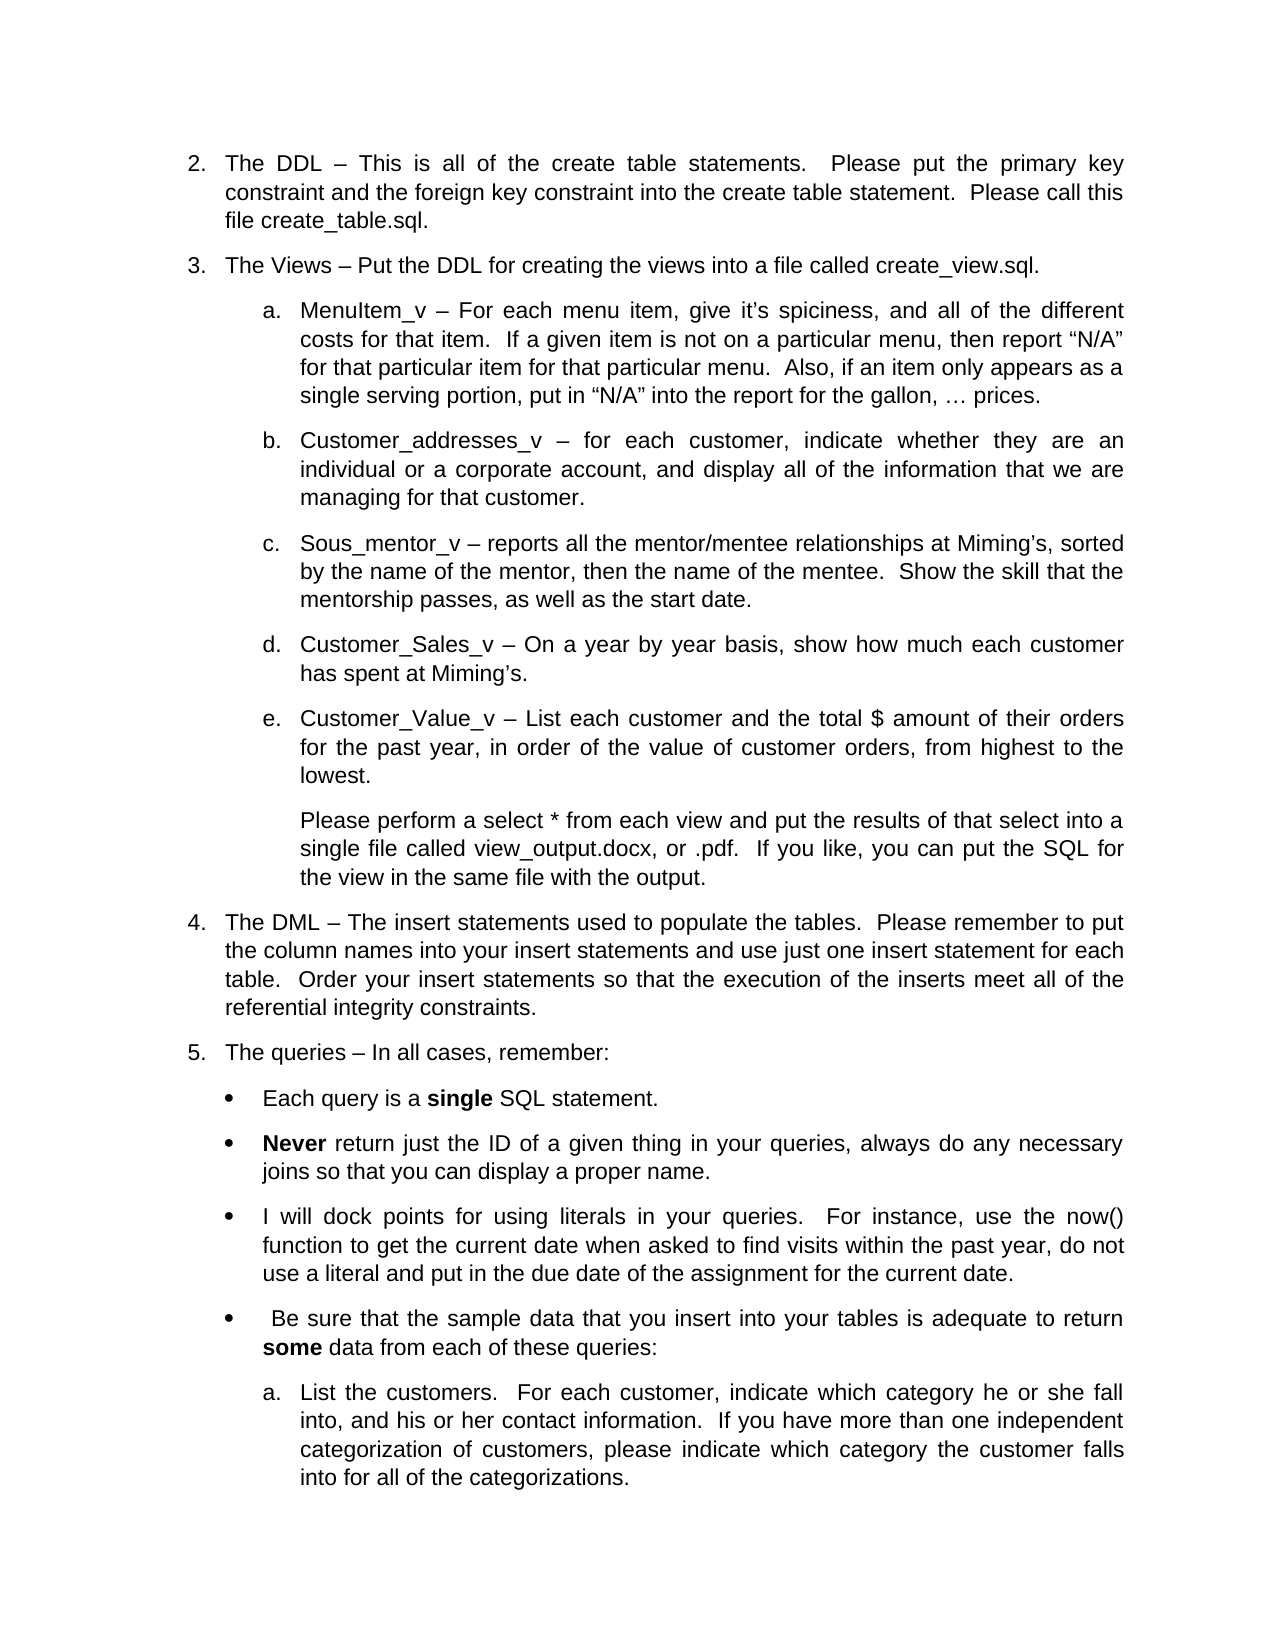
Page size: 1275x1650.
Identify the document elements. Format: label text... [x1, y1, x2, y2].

list Customer_Sales_v – On a year by year basis, show how much each customer has spent at Miming’s. [262, 631, 1125, 686]
list Be sure that the sample data that you insert into your tables is adequate to return some data from each of these queries: [225, 1305, 1125, 1360]
list MenuItem_v – For each menu item, give it’s spiciness, and all of the different costs for that item. If a given item is not on a particular menu, then report “N/A” for that particular item for that particular menu. Also, if an item only appears as a single serving portion, put in “N/A” into the report for the gallon, … prices. [262, 297, 1125, 409]
list The DDL – This is all of the create table statements. Please put the primary key constraint and the foreign key constraint into the create table statement. Please call this file create_table.sql. [187, 150, 1125, 233]
list Customer_addresses_v – for each customer, indicate whether they are an individual or a corporate account, and display all of the information that we are managing for that customer. [262, 427, 1125, 511]
text Please perform a select * from each view and put the results of that select into a single file called view_output.docx, or .pdf. If you like, you can put the SQL for the view in the same file with the output. [300, 807, 1125, 890]
list The Views – Put the DDL for creating the views into a file called create_view.sql. [187, 252, 1125, 278]
list Sous_mentor_v – reports all the mentor/mentee relationships at Miming’s, sorted by the name of the mentor, then the name of the mentee. Show the skill that the mentorship passes, as well as the start date. [262, 529, 1125, 613]
list The queries – In all cases, remember: [187, 1039, 1125, 1066]
list Never return just the ID of a given thing in your queries, always do any necessary joins so that you can display a proper name. [225, 1129, 1125, 1184]
list Customer_Value_v – List each customer and the total $ amount of their orders for the past year, in order of the value of customer orders, from highest to the lowest. [262, 705, 1125, 788]
list Each query is a single SQL statement. [225, 1084, 1125, 1111]
list List the customers. For each customer, indicate which category he or she fall into, and his or her contact information. If you have more than one independent categorization of customers, please indicate which category the customer falls into for all of the categorizations. [262, 1379, 1125, 1490]
list I will dock points for using literals in your queries. For instance, use the now() function to get the current date when asked to find visits within the past year, do not use a literal and put in the due date of the assignment for the current date. [225, 1203, 1125, 1286]
list The DML – The insert statements used to populate the tables. Please remember to put the column names into your insert statements and use just one insert statement for each table. Order your insert statements so that the execution of the inserts meet all of the referential integrity constraints. [187, 909, 1125, 1021]
